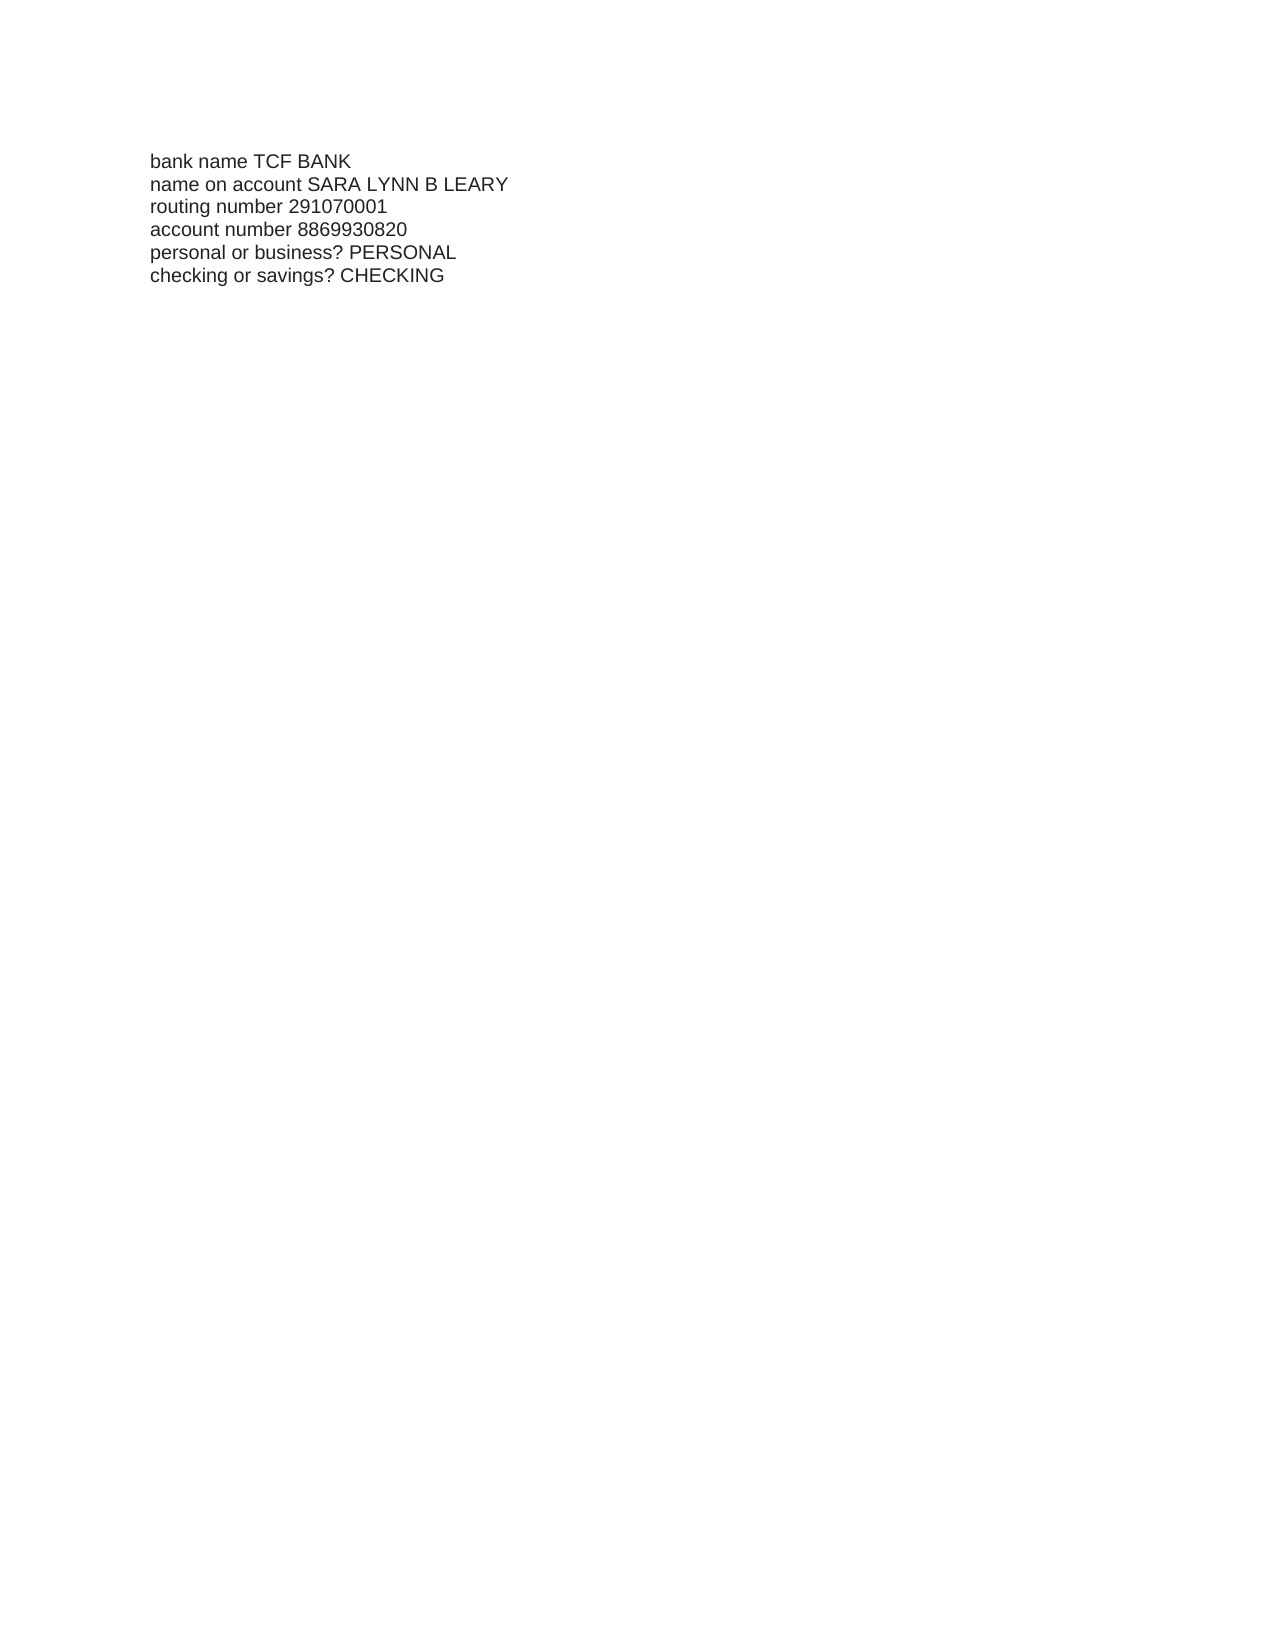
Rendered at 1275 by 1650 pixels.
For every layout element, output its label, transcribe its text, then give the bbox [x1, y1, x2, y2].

text account number 8869930820 [150, 218, 1125, 241]
text name on account SARA LYNN B LEARY [150, 173, 1125, 195]
text bank name TCF BANK [150, 150, 1125, 173]
text checking or savings? CHECKING [150, 263, 1125, 286]
text personal or business? PERSONAL [150, 241, 1125, 263]
text routing number 291070001 [150, 195, 1125, 218]
